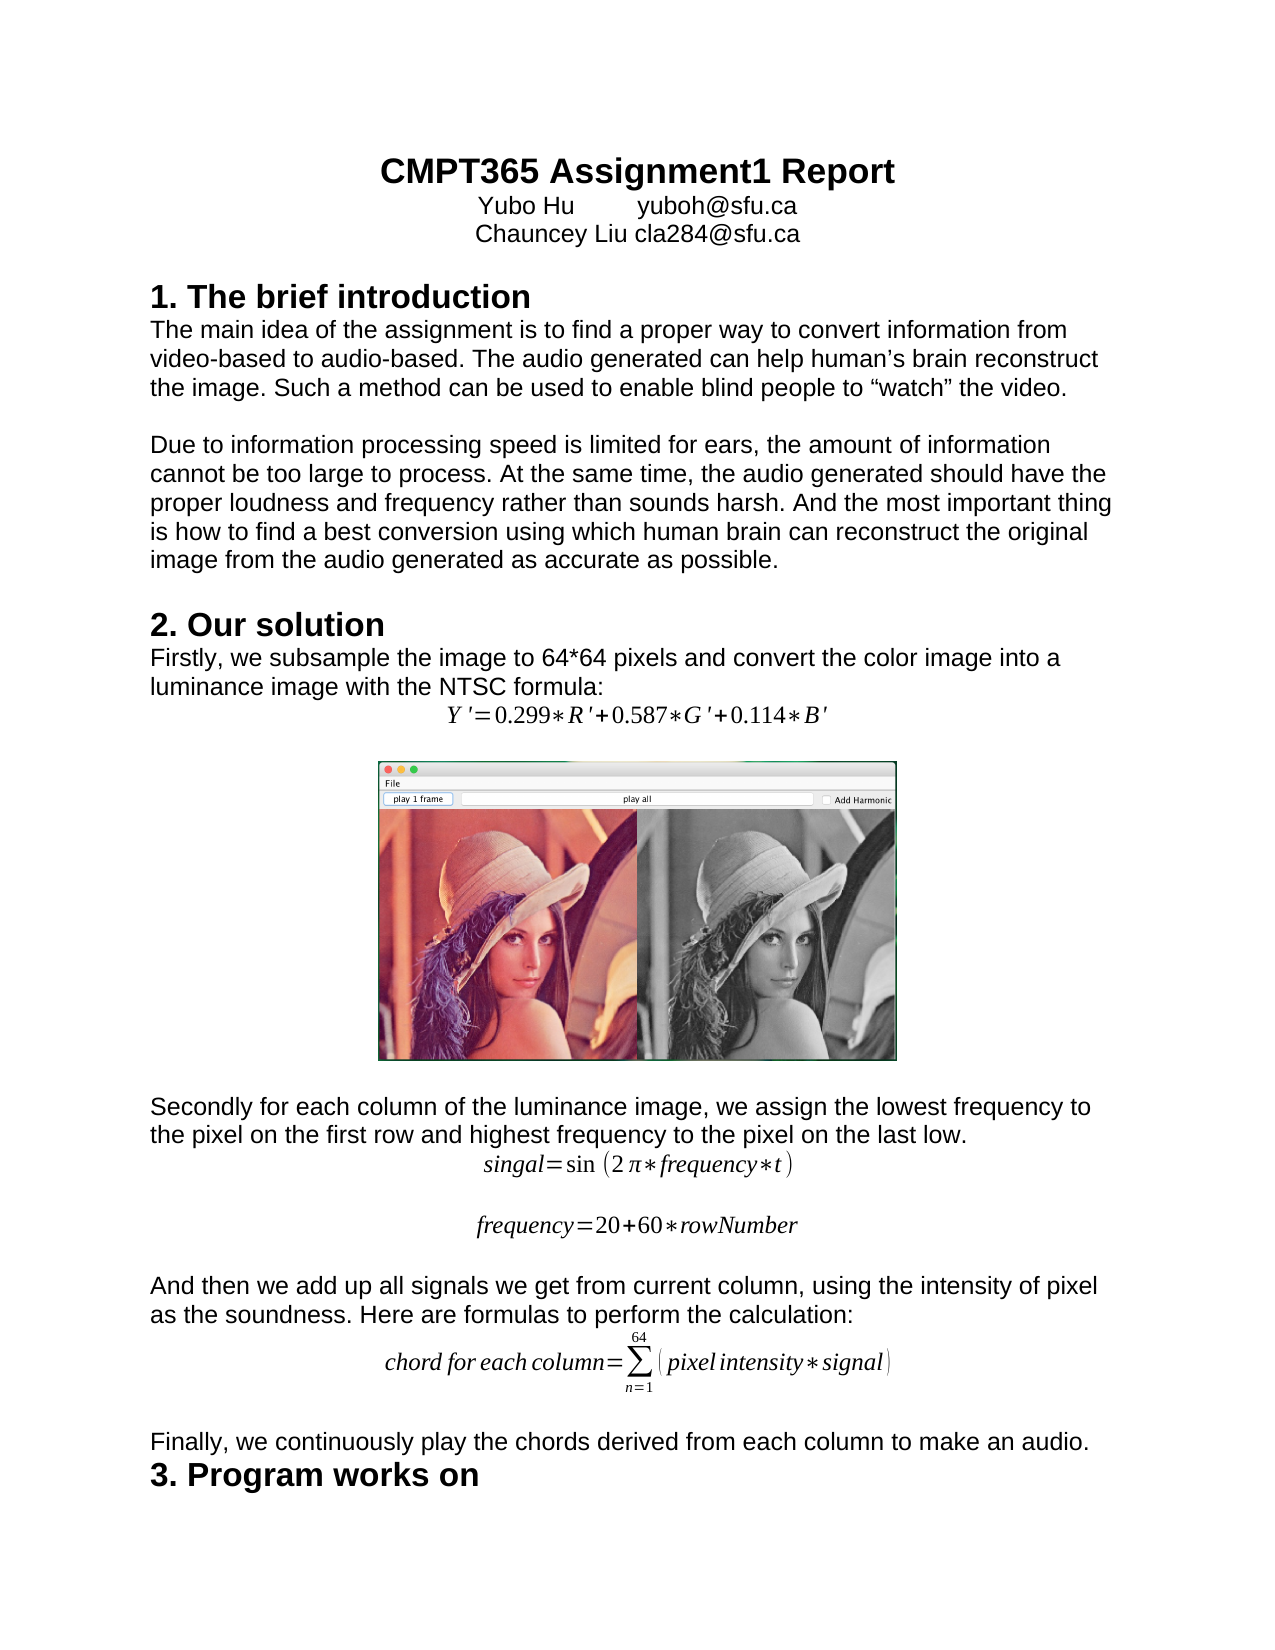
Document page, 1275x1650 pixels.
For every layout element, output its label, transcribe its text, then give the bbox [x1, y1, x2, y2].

text The main idea of the assignment is to find a proper way to convert information from video-based to audio-based. The audio generated can help human’s brain reconstruct the image. Such a method can be used to enable blind people to “watch” the video. [150, 315, 1125, 402]
text And then we add up all signals we get from current column, using the intensity of pixel as the soundness. Here are formulas to perform the calculation: [150, 1271, 1125, 1329]
text Due to information processing speed is limited for ears, the amount of information cannot be too large to process. At the same time, the audio generated should have the proper loudness and frequency rather than sounds harsh. And the most important thing is how to find a best conversion using which human brain can reconstruct the original image from the audio generated as accurate as possible. [150, 430, 1125, 574]
text Chauncey Liu cla284@sfu.ca [150, 219, 1125, 248]
text 2. Our solution [150, 605, 1125, 643]
text CMPT365 Assignment1 Report [150, 150, 1125, 191]
text Finally, we continuously play the chords derived from each column to make an audio. [150, 1426, 1125, 1455]
text Yubo Hu yuboh@sfu.ca [150, 191, 1125, 219]
picture [378, 761, 897, 1061]
text 1. The brief introduction [150, 277, 1125, 315]
text Firstly, we subsample the image to 64*64 pixels and convert the color image into a luminance image with the NTSC formula: [150, 643, 1125, 701]
text Secondly for each column of the luminance image, we assign the lowest frequency to the pixel on the first row and highest frequency to the pixel on the last low. [150, 1092, 1125, 1149]
text 3. Program works on [150, 1455, 1125, 1494]
